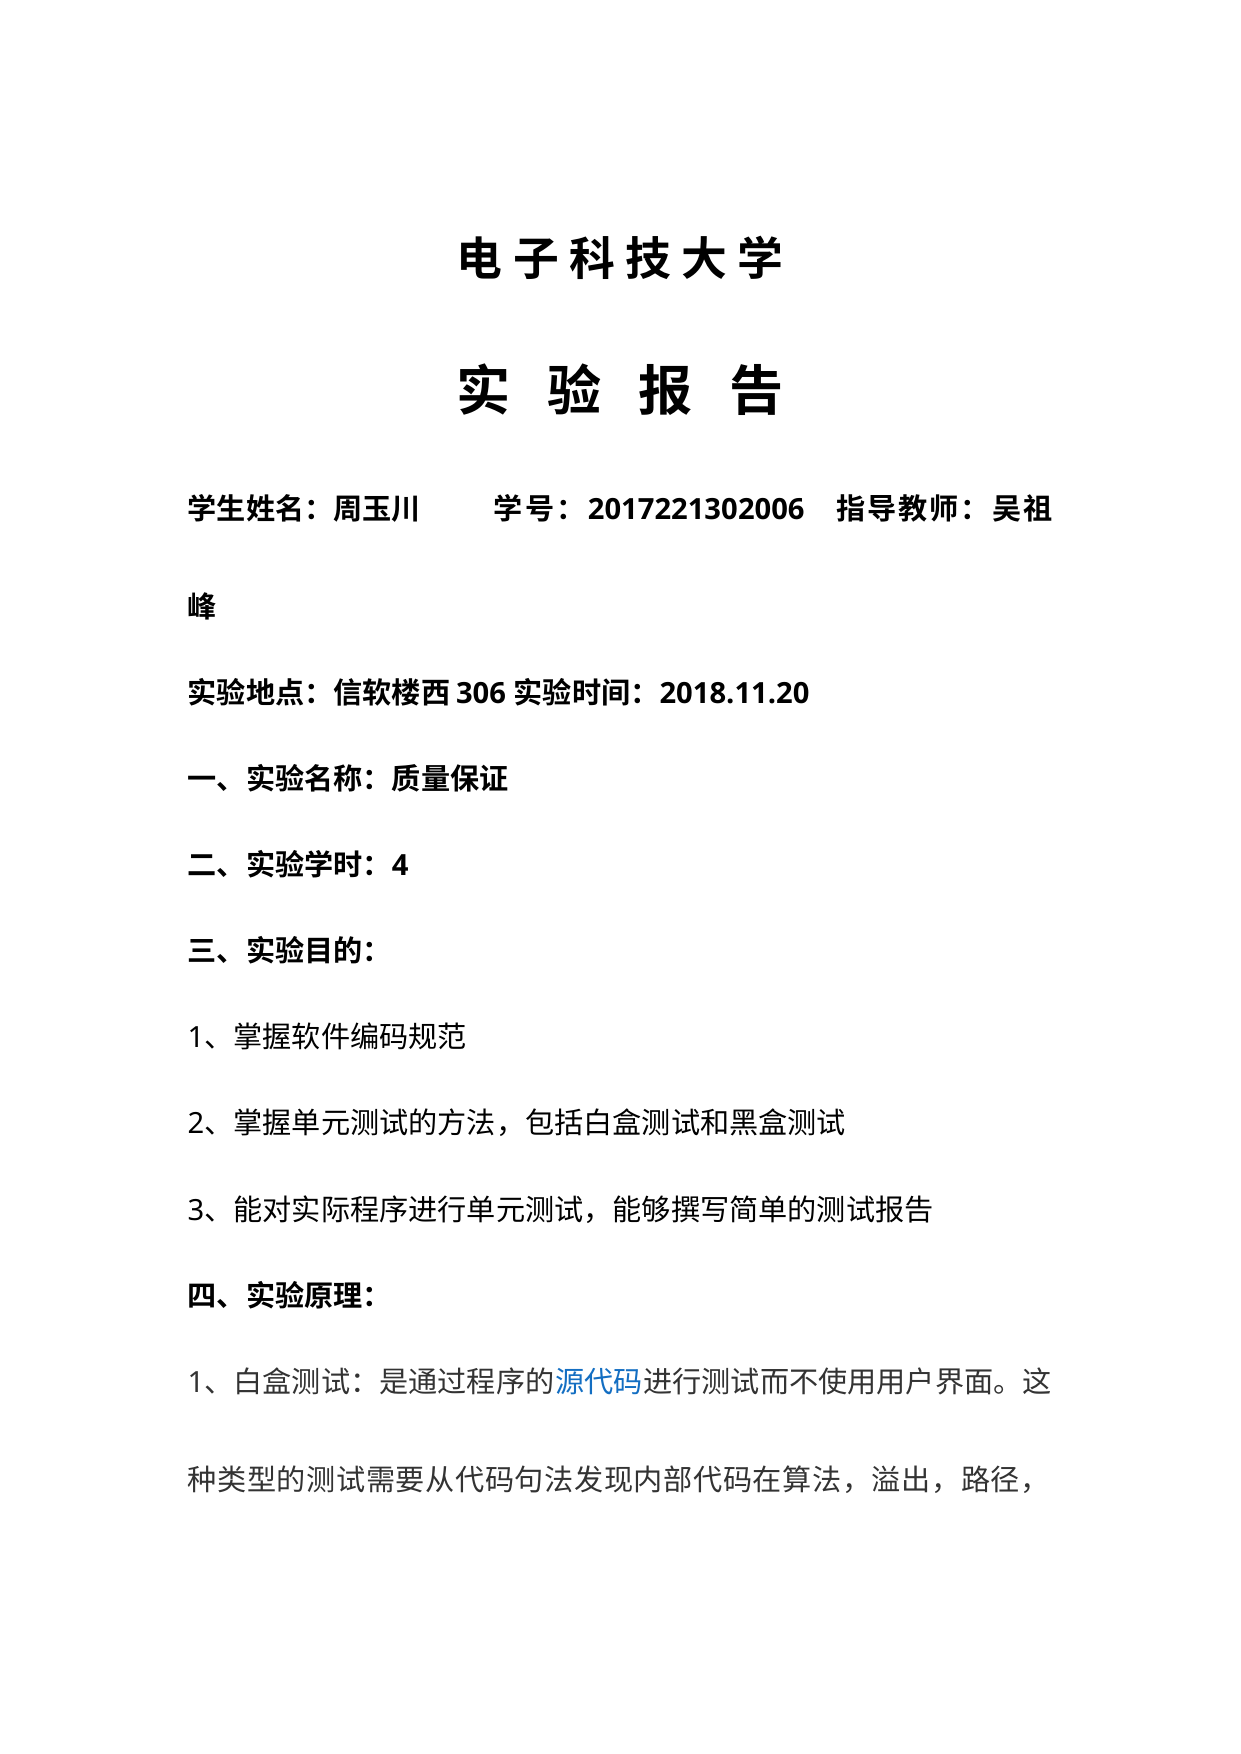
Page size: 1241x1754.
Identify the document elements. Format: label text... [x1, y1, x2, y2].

text 实验地点：信软楼西306 实验时间：2018.11.20 [187, 658, 1053, 723]
text 三、实验目的： [187, 916, 1053, 981]
text 电 子 科 技 大 学 [187, 207, 1053, 304]
text 2、掌握单元测试的方法，包括白盒测试和黑盒测试 [187, 1089, 1053, 1154]
text 四、实验原理： [187, 1261, 1053, 1326]
list 实验名称：质量保证 [187, 744, 1053, 809]
text 3、能对实际程序进行单元测试，能够撰写简单的测试报告 [187, 1175, 1053, 1240]
text 二、实验学时：4 [187, 830, 1053, 895]
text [187, 1347, 1053, 1510]
text 学生姓名：周玉川 学号：2017221302006 指导教师：吴祖峰 [187, 474, 1053, 637]
text 1、掌握软件编码规范 [187, 1003, 1053, 1068]
text 实 验 报 告 [187, 338, 1053, 435]
